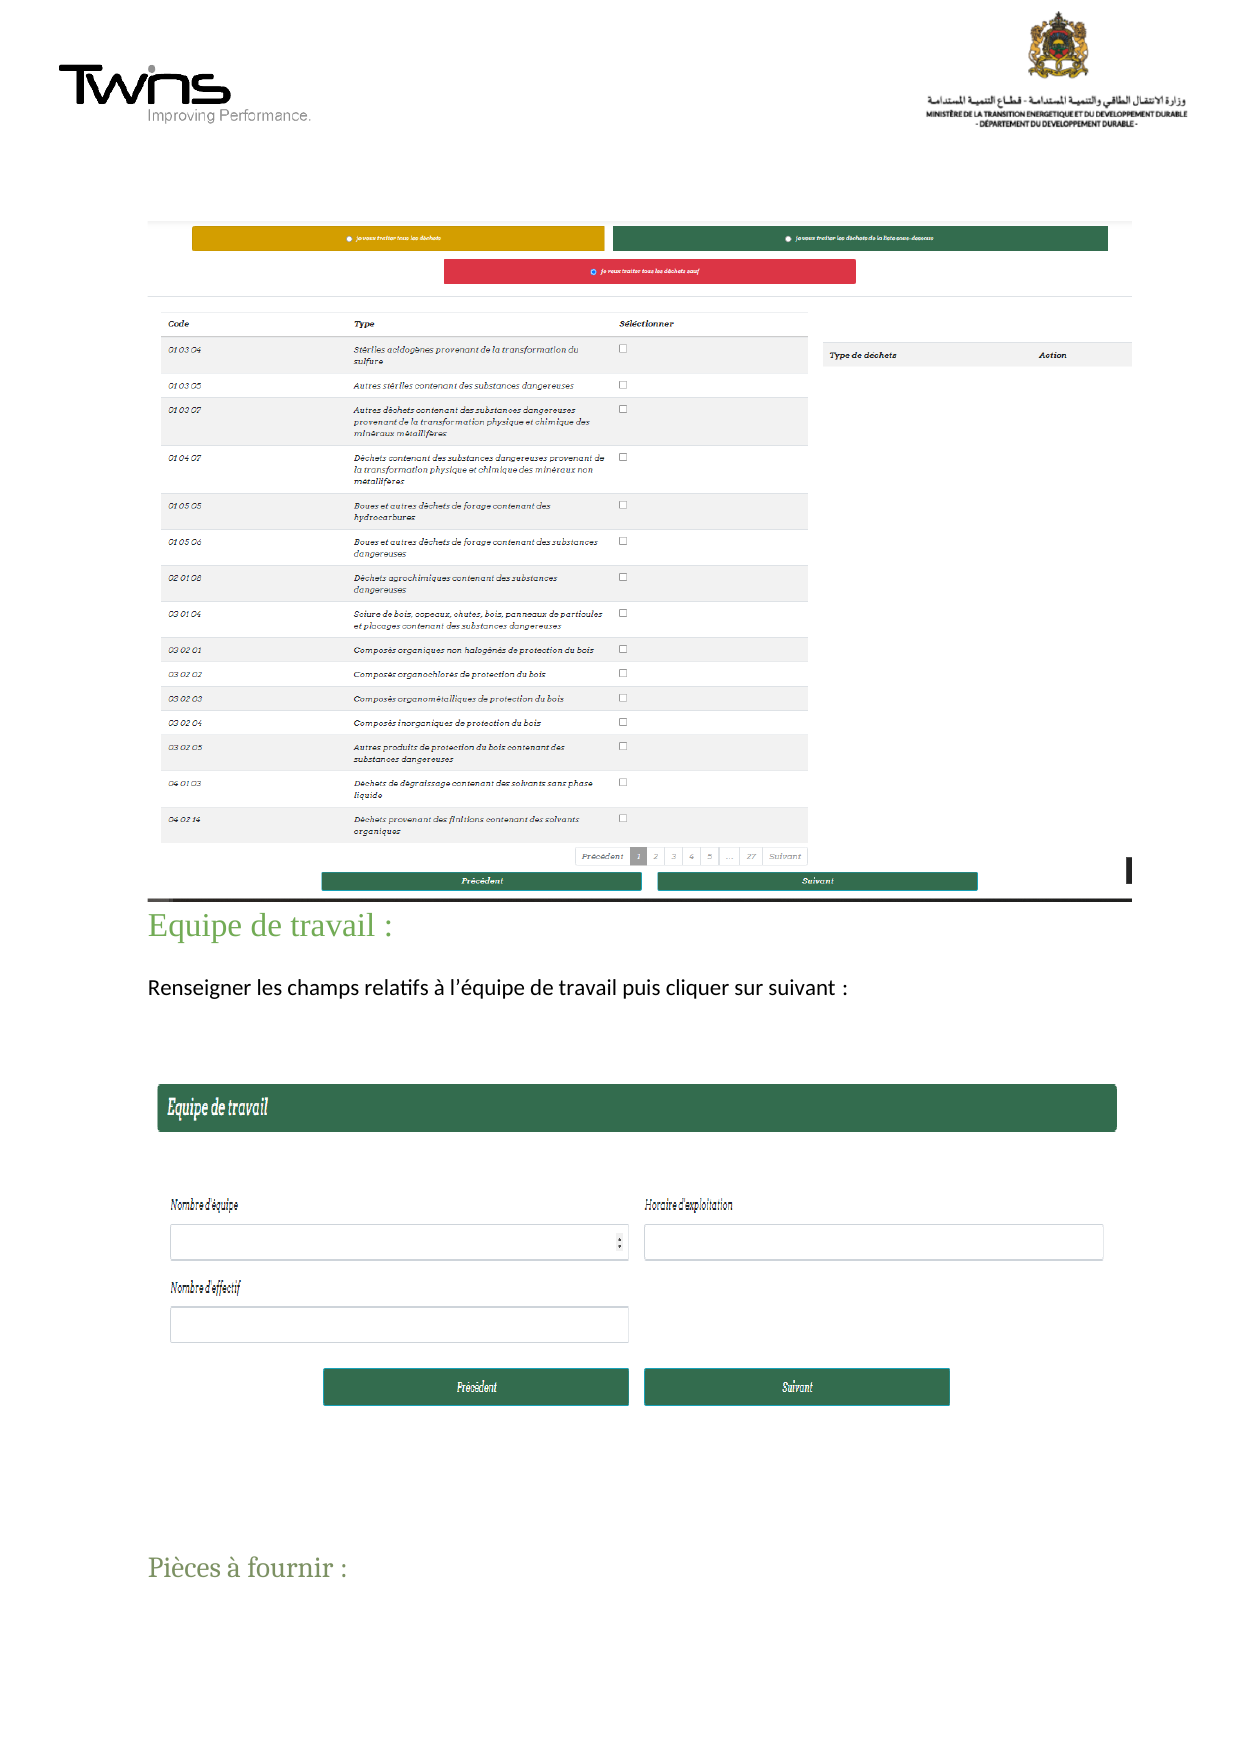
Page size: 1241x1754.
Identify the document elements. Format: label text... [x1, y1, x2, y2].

picture [906, 11, 1203, 146]
subtitle Equipe de travail : [148, 902, 1093, 943]
picture [49, 31, 315, 154]
text Renseigner les champs relatifs à l’équipe de travail puis cliquer sur suivant : [148, 973, 1093, 1001]
picture [147, 221, 1131, 902]
picture [147, 1025, 1132, 1497]
subtitle Pièces à fournir : [148, 1551, 1093, 1584]
